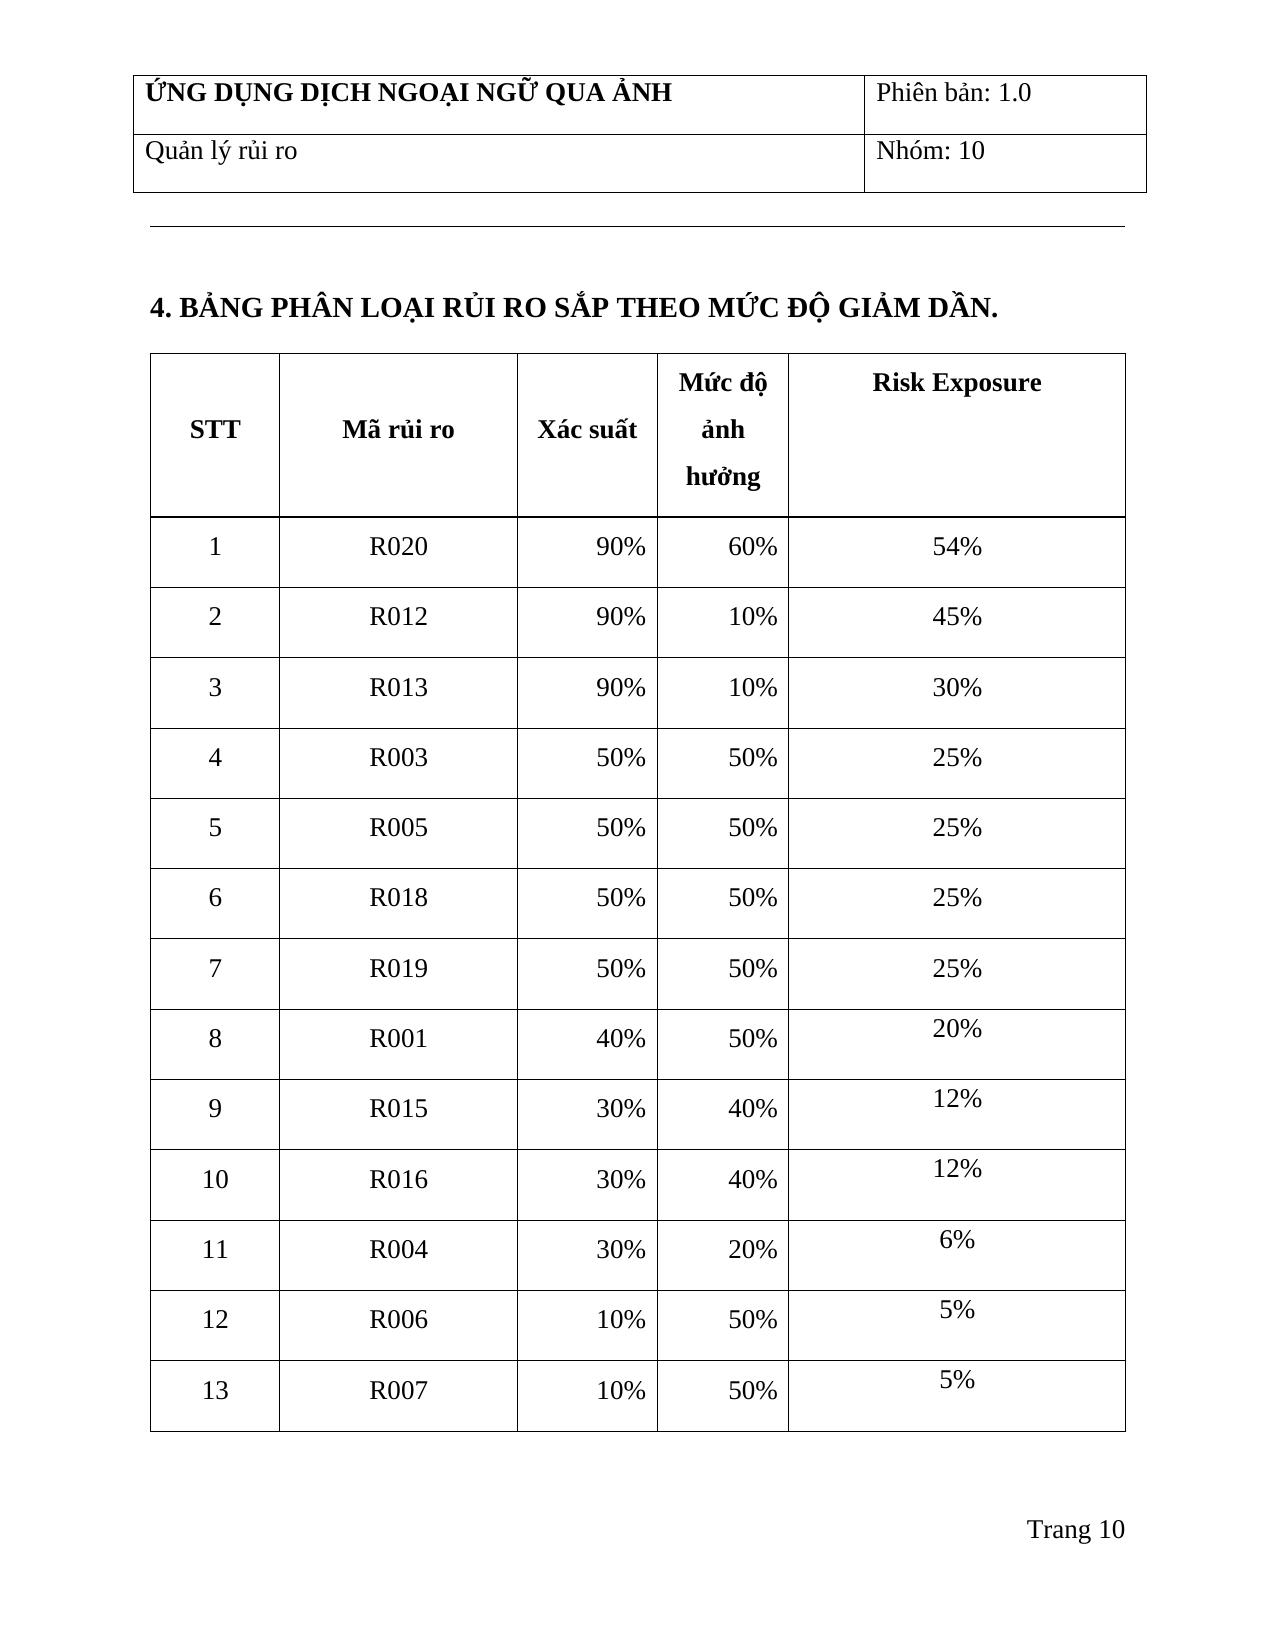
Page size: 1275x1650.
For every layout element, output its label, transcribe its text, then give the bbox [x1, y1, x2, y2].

table_cell R004 [280, 1221, 517, 1290]
table_cell R012 [280, 588, 517, 657]
table_cell 9 [151, 1080, 279, 1149]
table_cell 25% [789, 729, 1125, 798]
table_cell 8 [151, 1010, 279, 1079]
table_cell 10% [658, 588, 788, 657]
table_header Mức độ ảnh hưởng [658, 354, 788, 516]
table_cell R013 [280, 658, 517, 727]
table_cell R020 [280, 518, 517, 587]
table_cell 50% [518, 869, 657, 938]
table_cell 40% [658, 1150, 788, 1219]
table_cell 1 [151, 518, 279, 587]
table_header Mã rủi ro [280, 354, 517, 516]
table_cell 54% [789, 518, 1125, 587]
table_cell 90% [518, 588, 657, 657]
table_cell R015 [280, 1080, 517, 1149]
table_cell R003 [280, 729, 517, 798]
table_cell 10% [518, 1291, 657, 1360]
table_cell 25% [789, 799, 1125, 868]
table_cell 25% [789, 869, 1125, 938]
table_cell R005 [280, 799, 517, 868]
table_cell 50% [658, 1291, 788, 1360]
table_cell 60% [658, 518, 788, 587]
table_cell R007 [280, 1361, 517, 1431]
table_cell 45% [789, 588, 1125, 657]
table_cell R001 [280, 1010, 517, 1079]
table_cell 50% [518, 729, 657, 798]
table_cell 12 [151, 1291, 279, 1360]
table_header Xác suất [518, 354, 657, 516]
table_cell 30% [518, 1080, 657, 1149]
table_cell 12% [789, 1080, 1125, 1149]
table_cell R006 [280, 1291, 517, 1360]
table_cell 30% [518, 1221, 657, 1290]
table_cell R019 [280, 939, 517, 1009]
table_cell 10% [518, 1361, 657, 1431]
table_header STT [151, 354, 279, 516]
table_cell 40% [658, 1080, 788, 1149]
table_cell 30% [518, 1150, 657, 1219]
table_cell 20% [789, 1010, 1125, 1079]
table_cell 2 [151, 588, 279, 657]
subtitle BẢNG PHÂN LOẠI RỦI RO SẮP THEO MỨC ĐỘ GIẢM DẦN. [150, 290, 1125, 323]
table_cell 90% [518, 658, 657, 727]
table_cell 40% [518, 1010, 657, 1079]
table_cell 4 [151, 729, 279, 798]
table_cell 5% [789, 1361, 1125, 1431]
table_header Risk Exposure [789, 354, 1125, 516]
table_cell 50% [518, 939, 657, 1009]
table_cell 20% [658, 1221, 788, 1290]
table_cell 6% [789, 1221, 1125, 1290]
table_cell 11 [151, 1221, 279, 1290]
table_cell R018 [280, 869, 517, 938]
table_cell 50% [518, 799, 657, 868]
table_cell 6 [151, 869, 279, 938]
table_cell 10 [151, 1150, 279, 1219]
table_cell 50% [658, 729, 788, 798]
table_cell 7 [151, 939, 279, 1009]
table_cell 50% [658, 799, 788, 868]
table_cell 10% [658, 658, 788, 727]
table_cell 12% [789, 1150, 1125, 1219]
table_cell 50% [658, 939, 788, 1009]
table_cell 5 [151, 799, 279, 868]
table_cell 90% [518, 518, 657, 587]
table_cell 50% [658, 869, 788, 938]
table_cell R016 [280, 1150, 517, 1219]
table_cell 3 [151, 658, 279, 727]
table_cell 30% [789, 658, 1125, 727]
table_cell 50% [658, 1010, 788, 1079]
table_cell 25% [789, 939, 1125, 1009]
table_cell 5% [789, 1291, 1125, 1360]
table_cell 50% [658, 1361, 788, 1431]
table_cell 13 [151, 1361, 279, 1431]
